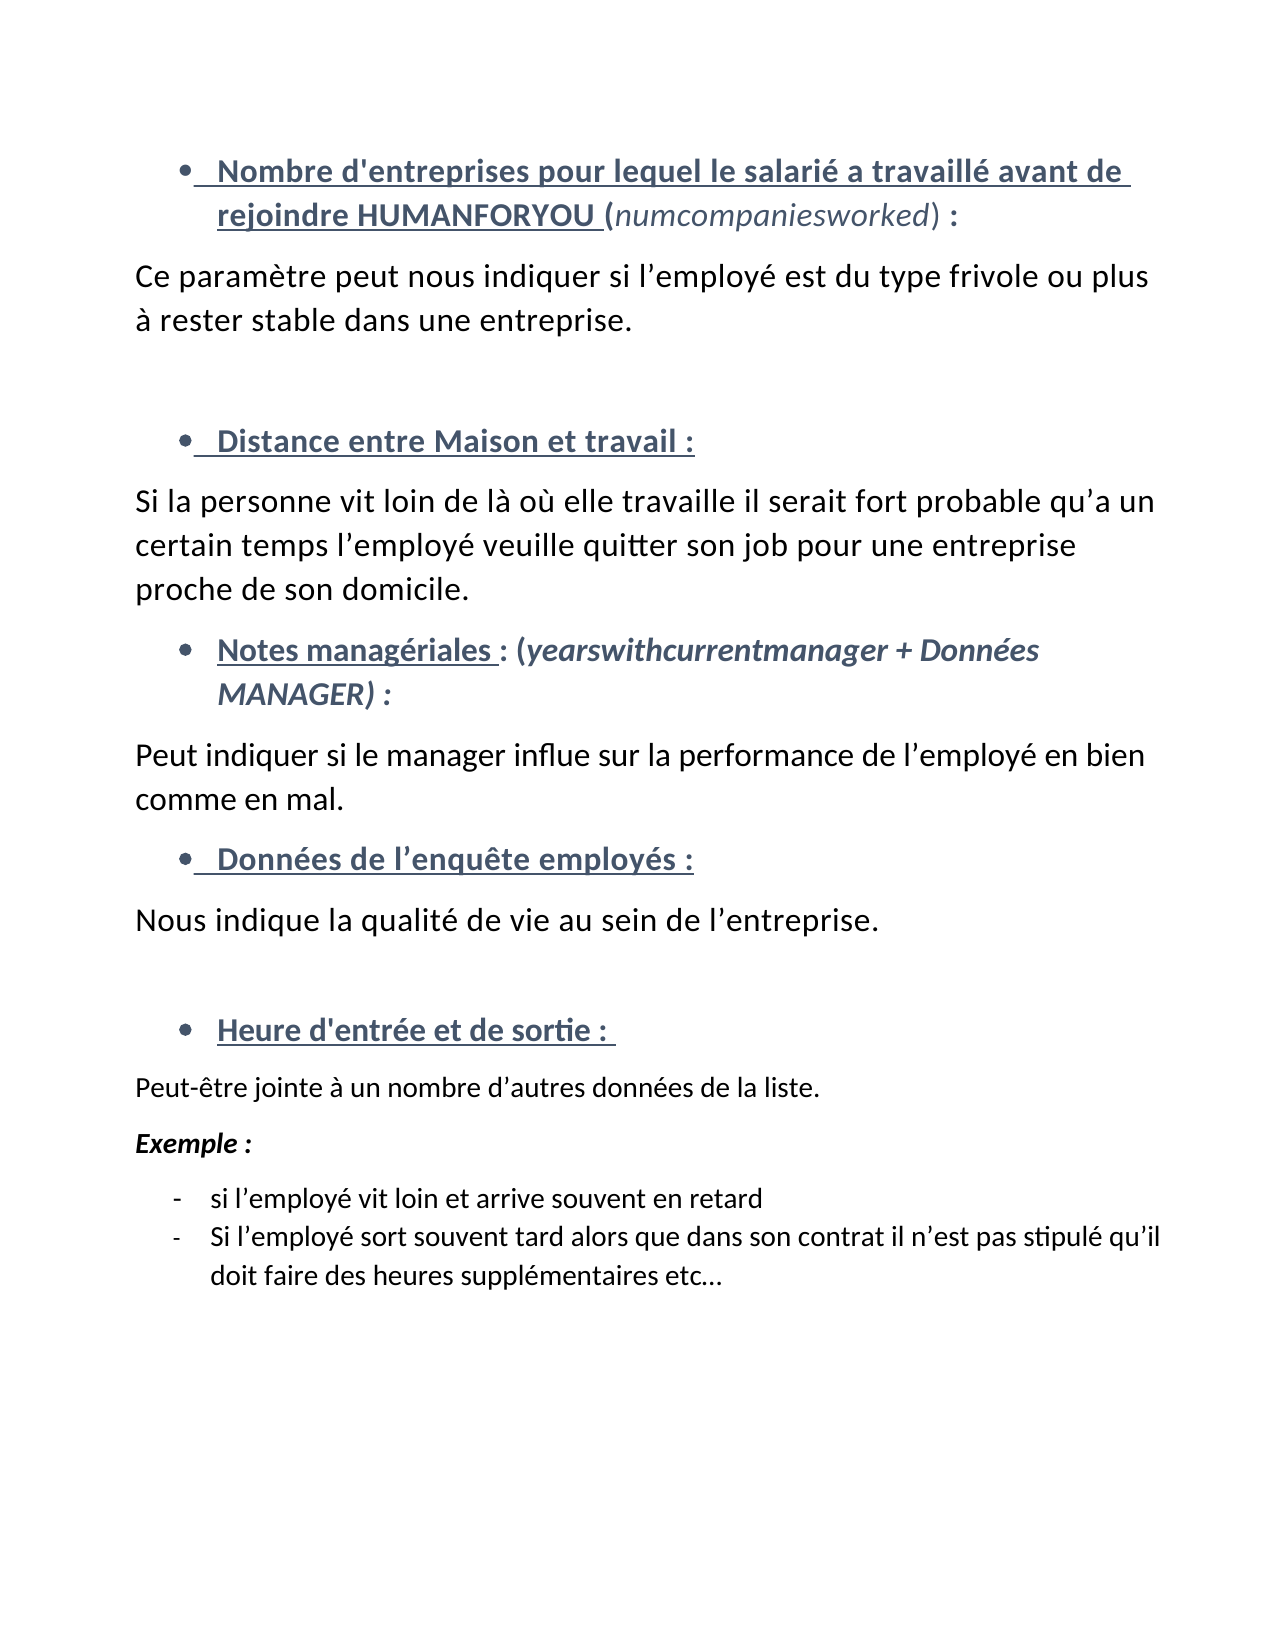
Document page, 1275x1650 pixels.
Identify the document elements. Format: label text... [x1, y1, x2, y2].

list Si l’employé sort souvent tard alors que dans son contrat il n’est pas stipulé qu’il doit faire des heures supplémentaires etc… [173, 1218, 1169, 1292]
text Nous indique la qualité de vie au sein de l’entreprise. [135, 899, 1169, 939]
list Données de l’enquête employés : [179, 838, 1169, 879]
text Exemple : [135, 1125, 1169, 1160]
list Heure d'entrée et de sortie : [179, 1009, 1169, 1050]
list Notes managériales : (yearswithcurrentmanager + Données MANAGER) : [179, 629, 1169, 714]
text Ce paramètre peut nous indiquer si l’employé est du type frivole ou plus à rester stable dans une entreprise. [135, 254, 1169, 339]
text Peut-être jointe à un nombre d’autres données de la liste. [135, 1069, 1169, 1105]
list si l’employé vit loin et arrive souvent en retard [173, 1180, 1169, 1215]
text Si la personne vit loin de là où elle travaille il serait fort probable qu’a un certain temps l’employé veuille quitter son job pour une entreprise proche de son domicile. [135, 480, 1169, 609]
list Distance entre Maison et travail : [179, 420, 1169, 461]
list Nombre d'entreprises pour lequel le salarié a travaillé avant de rejoindre HUMANFORYOU (numcompaniesworked) : [179, 150, 1169, 235]
text Peut indiquer si le manager influe sur la performance de l’employé en bien comme en mal. [135, 733, 1169, 818]
